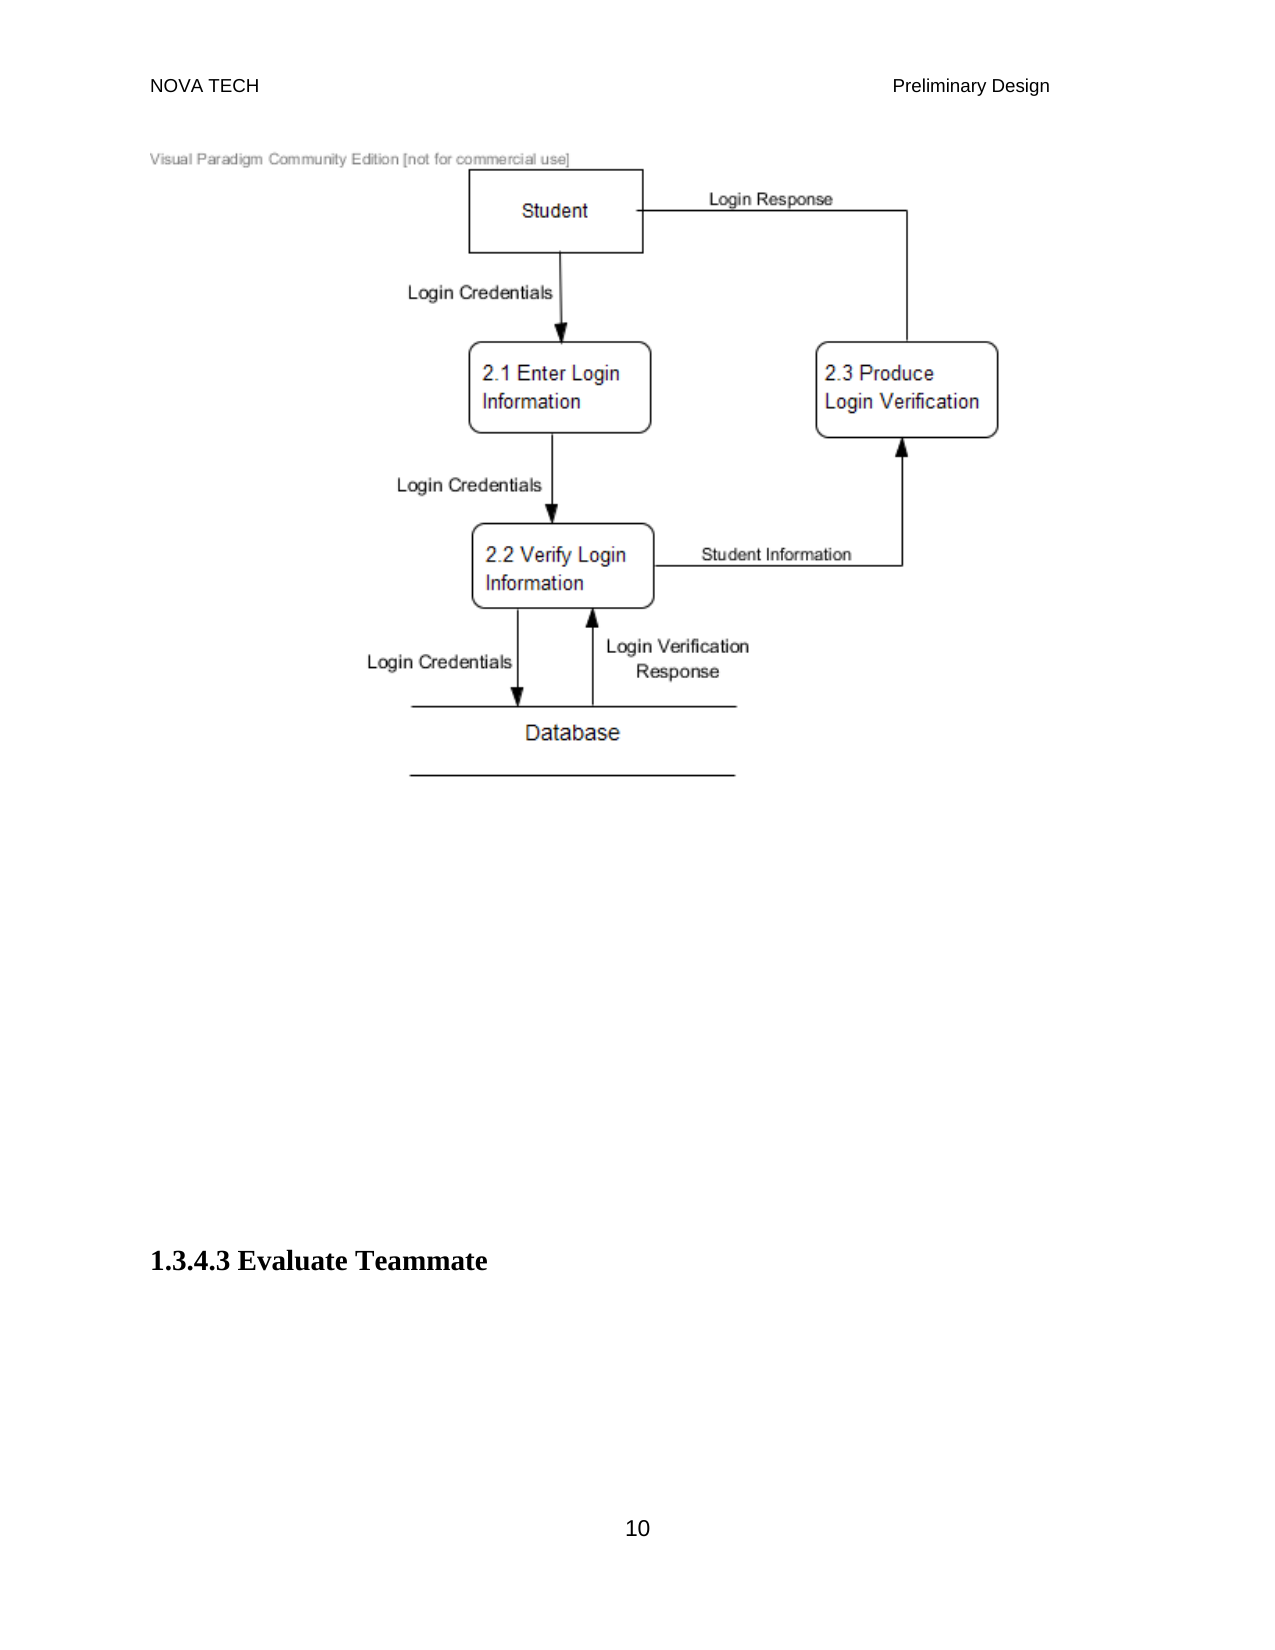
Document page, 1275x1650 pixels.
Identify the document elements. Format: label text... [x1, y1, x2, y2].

picture [150, 150, 1005, 786]
text 1.3.4.3 Evaluate Teammate [150, 1243, 1125, 1276]
